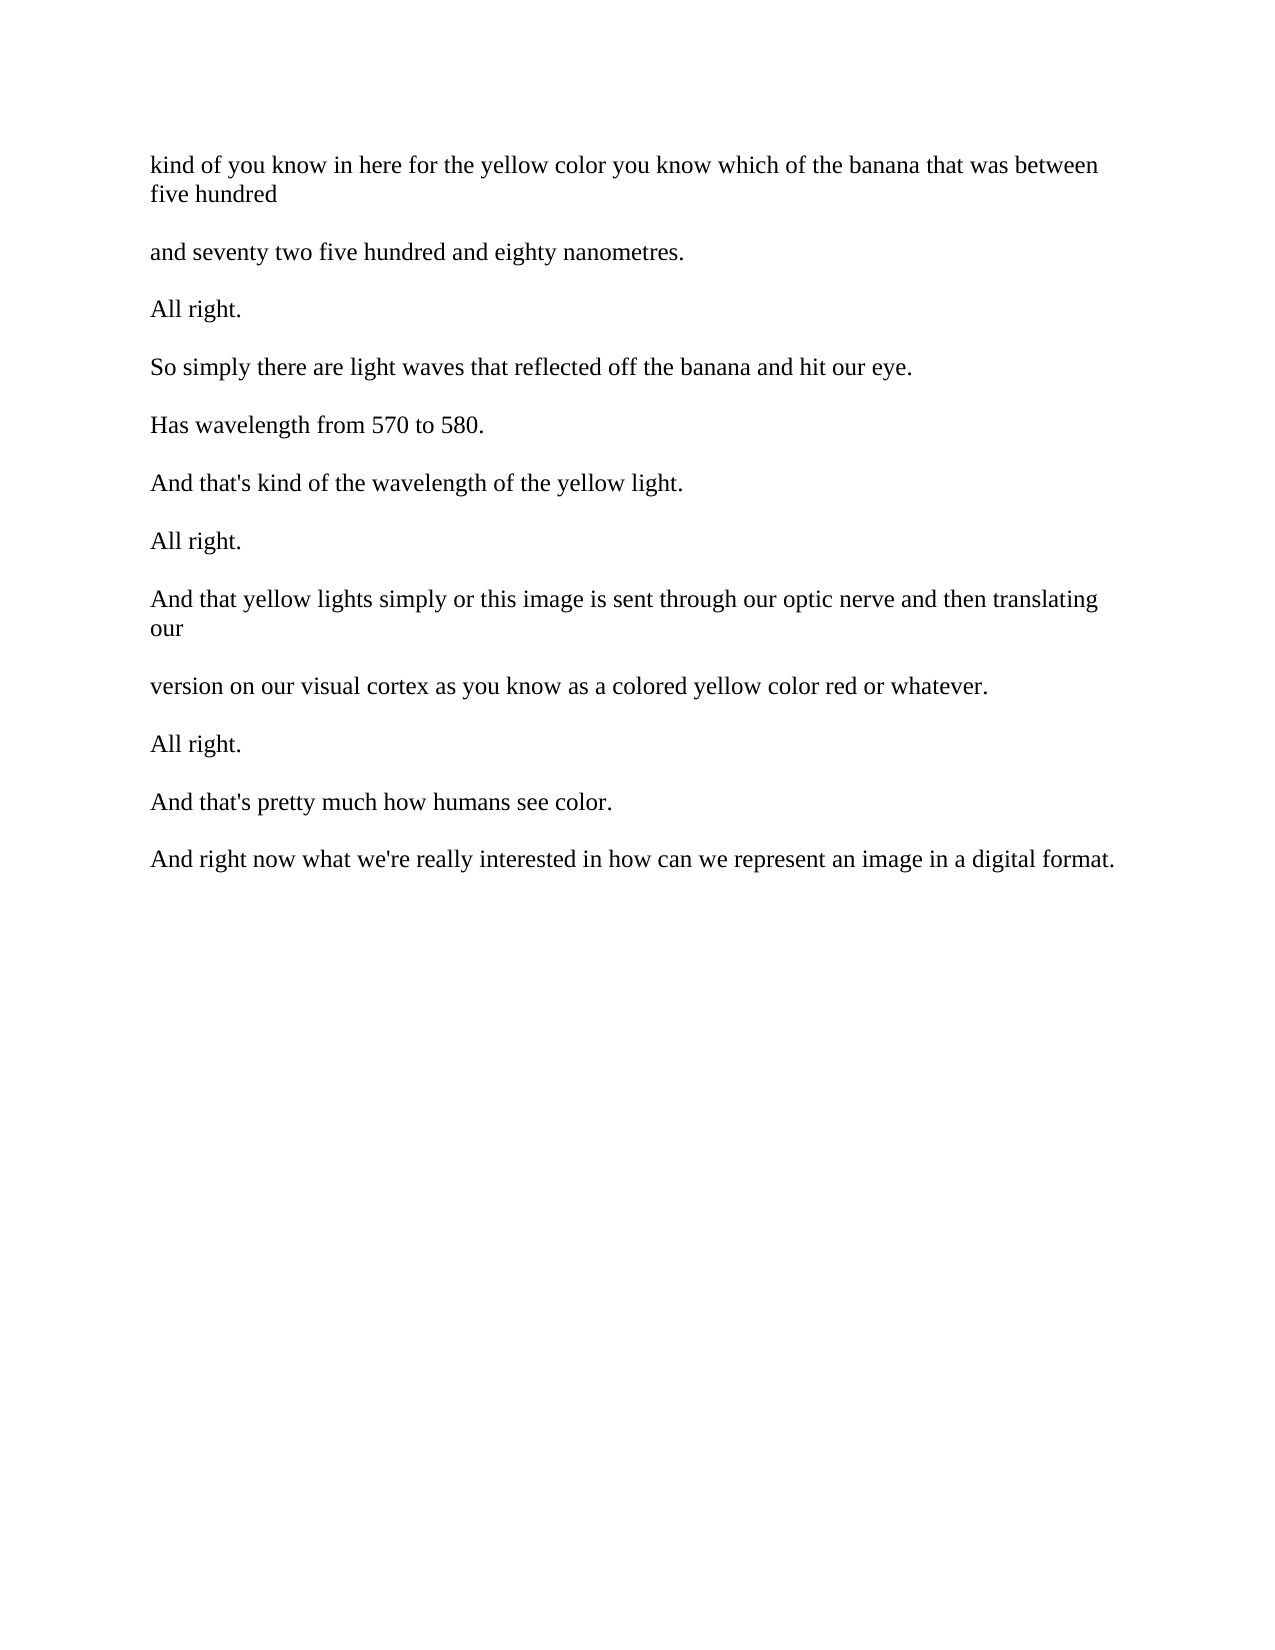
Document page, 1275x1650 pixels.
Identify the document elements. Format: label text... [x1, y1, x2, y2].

text And right now what we're really interested in how can we represent an image in a digital format. [150, 844, 1125, 873]
text All right. [150, 294, 1125, 323]
text And that's pretty much how humans see color. [150, 787, 1125, 815]
text and seventy two five hundred and eighty nanometres. [150, 237, 1125, 265]
text And that's kind of the wavelength of the yellow light. [150, 468, 1125, 497]
text And that yellow lights simply or this image is sent through our optic nerve and then translating our [150, 584, 1125, 642]
text So simply there are light waves that reflected off the banana and hit our eye. [150, 352, 1125, 381]
text All right. [150, 729, 1125, 757]
text All right. [150, 526, 1125, 555]
text Has wavelength from 570 to 580. [150, 410, 1125, 439]
text kind of you know in here for the yellow color you know which of the banana that was between five hundred [150, 150, 1125, 207]
text version on our visual cortex as you know as a colored yellow color red or whatever. [150, 671, 1125, 699]
